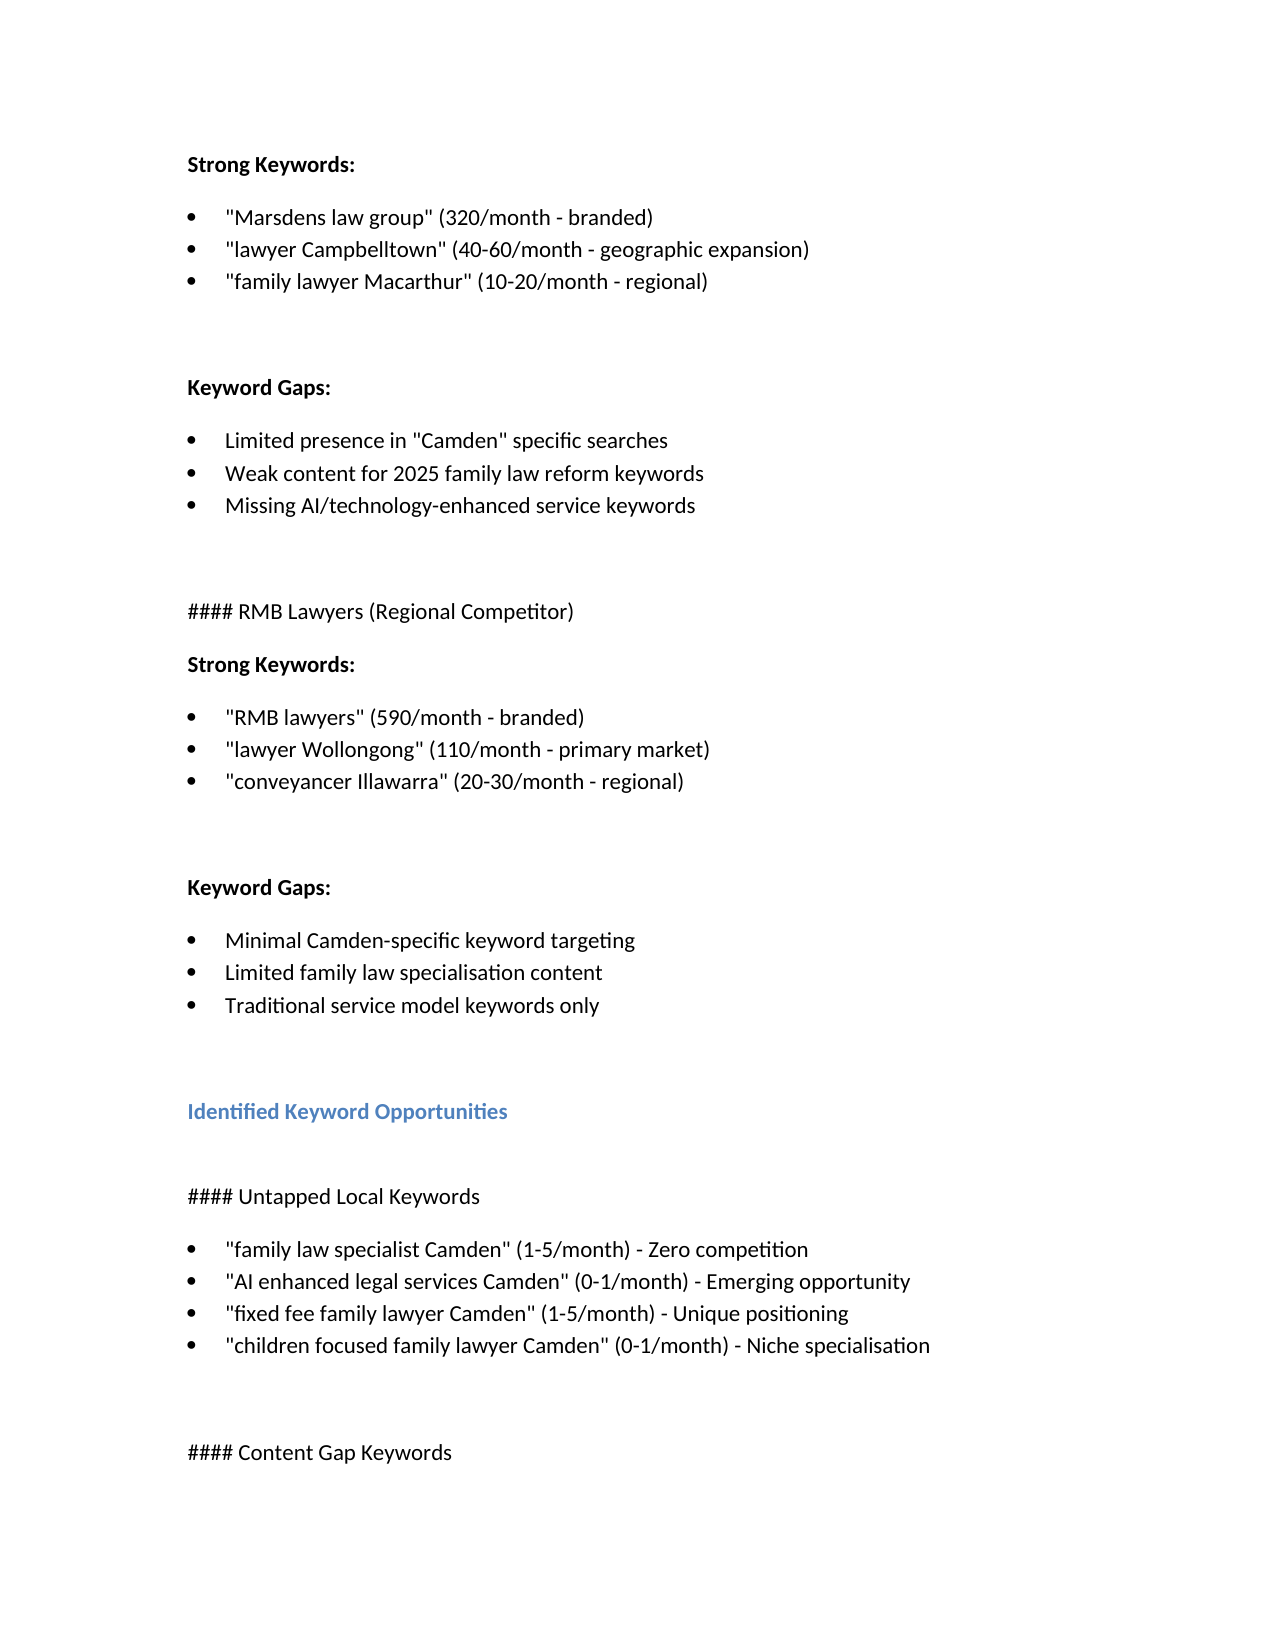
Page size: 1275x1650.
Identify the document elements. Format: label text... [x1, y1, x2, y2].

list "family lawyer Macarthur" (10-20/month - regional) [187, 267, 1087, 295]
text #### Untapped Local Keywords [187, 1182, 1087, 1210]
text Keyword Gaps: [187, 373, 1087, 401]
text Strong Keywords: [187, 150, 1087, 178]
text #### Content Gap Keywords [187, 1438, 1087, 1466]
list "family law specialist Camden" (1-5/month) - Zero competition [187, 1235, 1087, 1263]
list "children focused family lawyer Camden" (0-1/month) - Niche specialisation [187, 1332, 1087, 1359]
list "fixed fee family lawyer Camden" (1-5/month) - Unique positioning [187, 1299, 1087, 1327]
list "lawyer Campbelltown" (40-60/month - geographic expansion) [187, 235, 1087, 263]
text #### RMB Lawyers (Regional Competitor) [187, 597, 1087, 625]
text Keyword Gaps: [187, 873, 1087, 901]
list Limited presence in "Camden" specific searches [187, 426, 1087, 454]
list "lawyer Wollongong" (110/month - primary market) [187, 735, 1087, 763]
list Missing AI/technology-enhanced service keywords [187, 491, 1087, 519]
list "conveyancer Illawarra" (20-30/month - regional) [187, 767, 1087, 795]
subtitle Identified Keyword Opportunities [187, 1097, 1087, 1125]
list Traditional service model keywords only [187, 991, 1087, 1019]
list "Marsdens law group" (320/month - branded) [187, 203, 1087, 231]
list "AI enhanced legal services Camden" (0-1/month) - Emerging opportunity [187, 1267, 1087, 1295]
list Limited family law specialisation content [187, 958, 1087, 987]
list Minimal Camden-specific keyword targeting [187, 926, 1087, 954]
text Strong Keywords: [187, 650, 1087, 678]
list Weak content for 2025 family law reform keywords [187, 459, 1087, 487]
list "RMB lawyers" (590/month - branded) [187, 703, 1087, 731]
